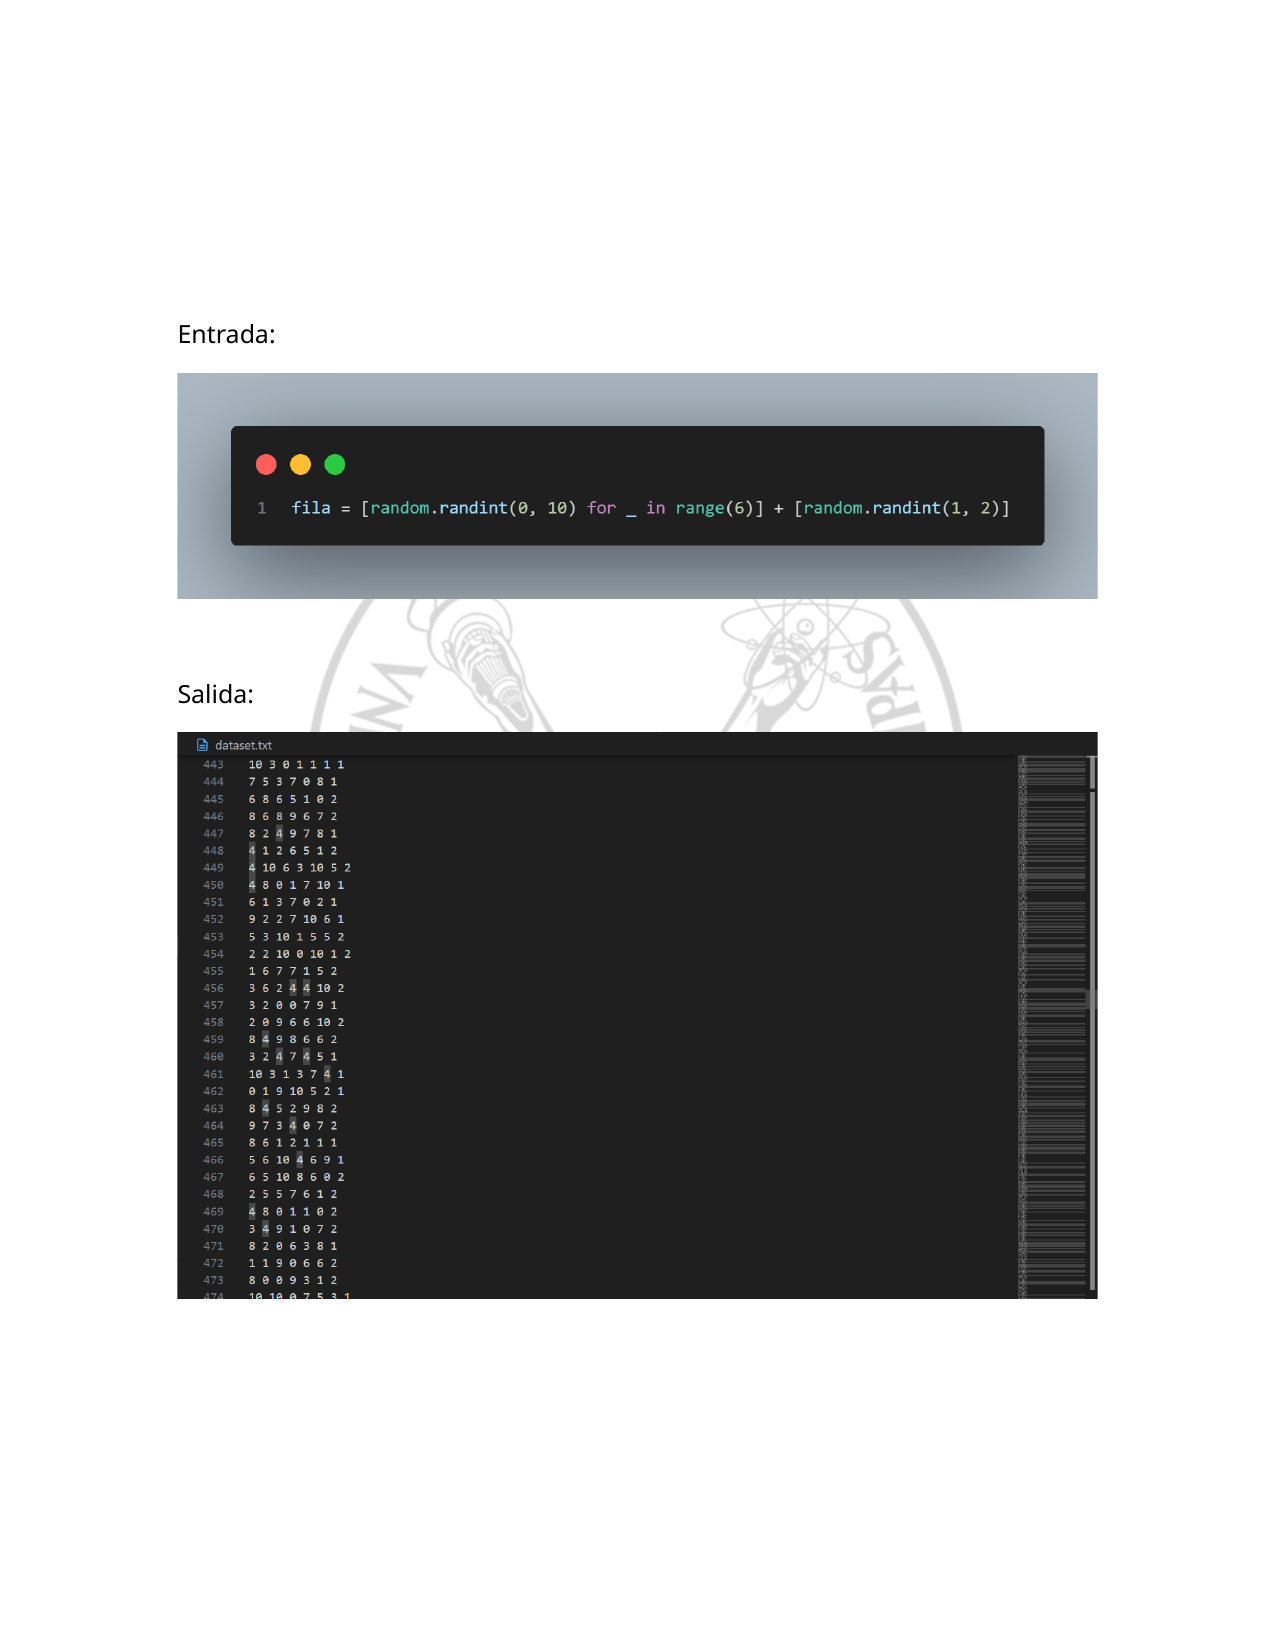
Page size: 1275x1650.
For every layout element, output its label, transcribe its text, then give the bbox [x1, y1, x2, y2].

text Salida: [177, 676, 1098, 710]
text Entrada: [177, 317, 1098, 351]
picture [177, 373, 1098, 599]
picture [177, 732, 1098, 1299]
